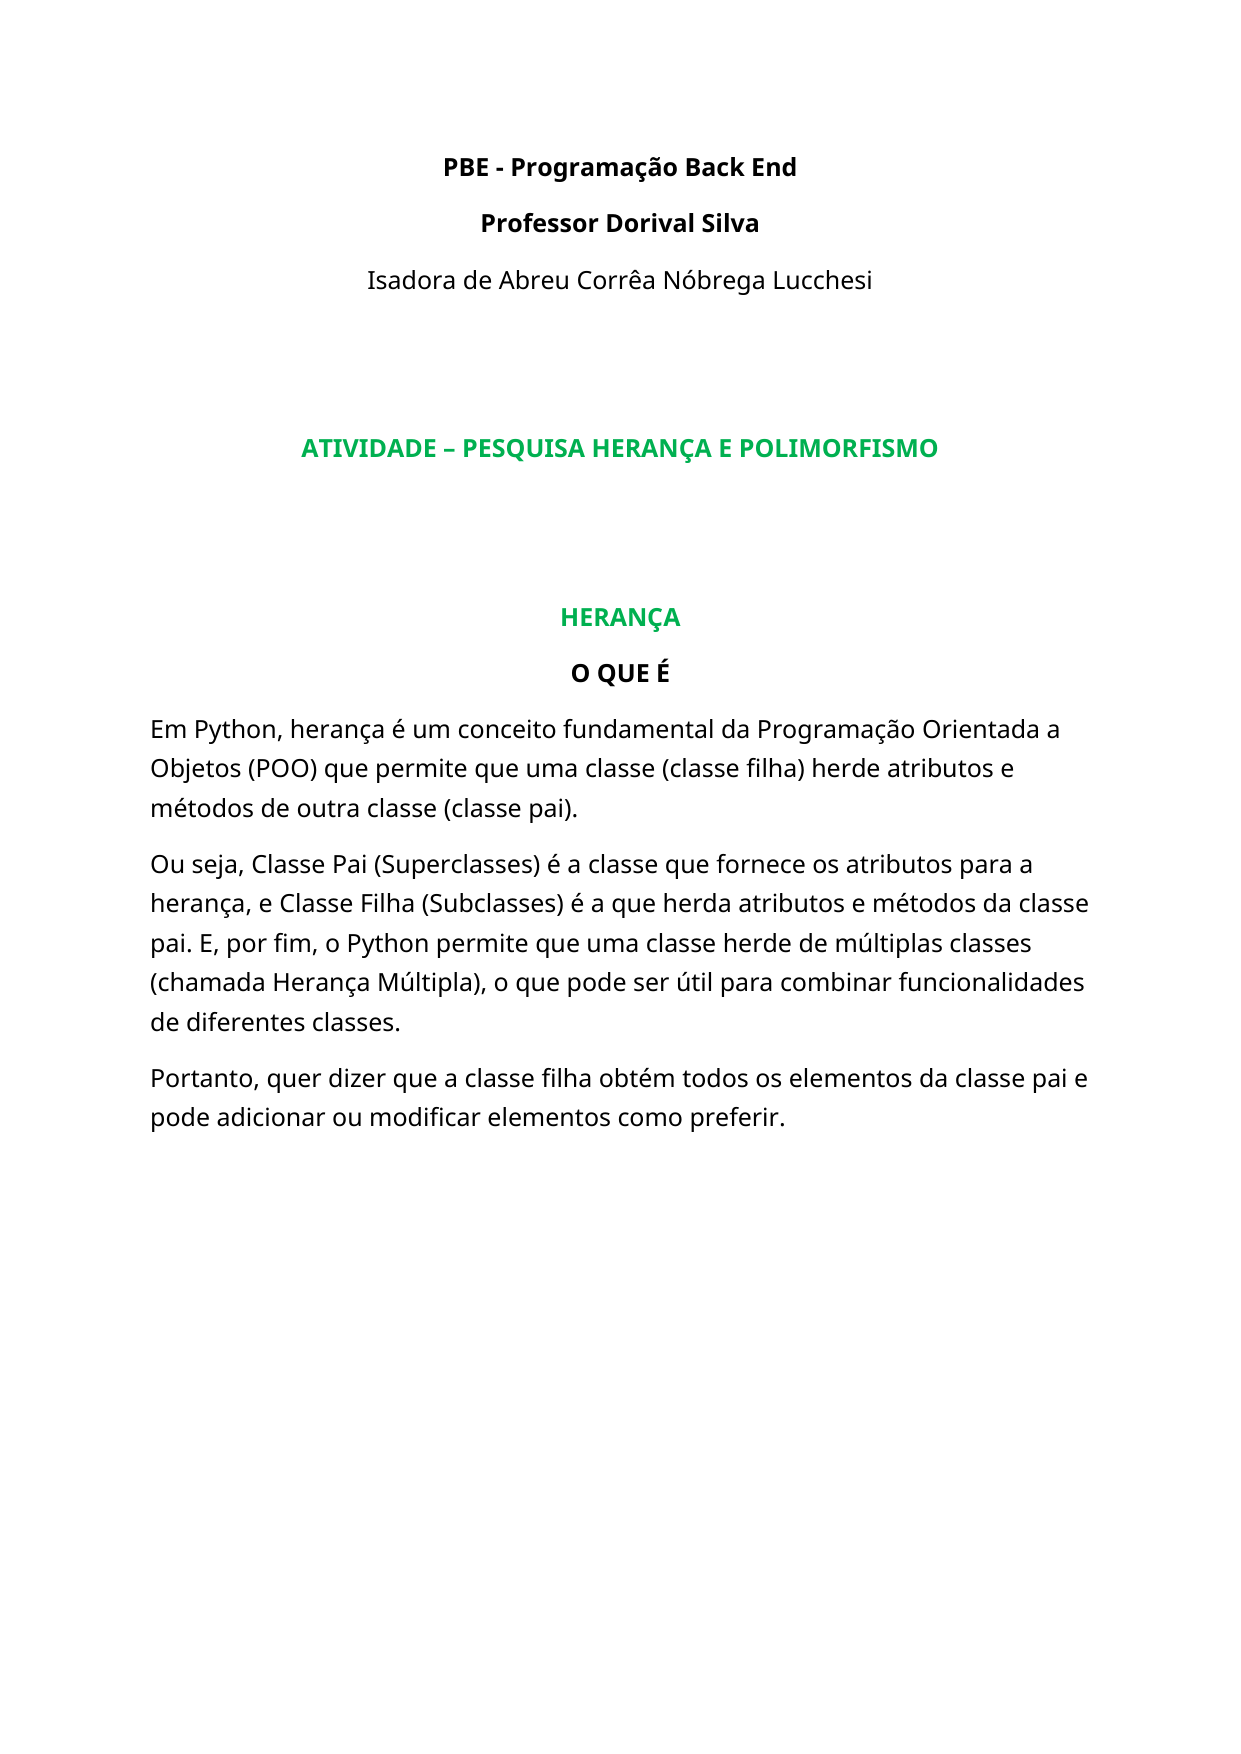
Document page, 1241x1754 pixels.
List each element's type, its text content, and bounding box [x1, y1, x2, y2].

text ATIVIDADE – PESQUISA HERANÇA E POLIMORFISMO [150, 431, 1090, 465]
text Professor Dorival Silva [150, 206, 1090, 240]
text Portanto, quer dizer que a classe filha obtém todos os elementos da classe pai e pode adicionar ou modificar elementos como preferir. [150, 1061, 1090, 1134]
text PBE - Programação Back End [150, 150, 1090, 184]
text Ou seja, Classe Pai (Superclasses) é a classe que fornece os atributos para a herança, e Classe Filha (Subclasses) é a que herda atributos e métodos da classe pai. E, por fim, o Python permite que uma classe herde de múltiplas classes (chamada Herança Múltipla), o que pode ser útil para combinar funcionalidades de diferentes classes. [150, 847, 1090, 1038]
text Isadora de Abreu Corrêa Nóbrega Lucchesi [150, 262, 1090, 296]
text O QUE É [150, 655, 1090, 689]
text HERANÇA [150, 599, 1090, 633]
text Em Python, herança é um conceito fundamental da Programação Orientada a Objetos (POO) que permite que uma classe (classe filha) herde atributos e métodos de outra classe (classe pai). [150, 711, 1090, 824]
